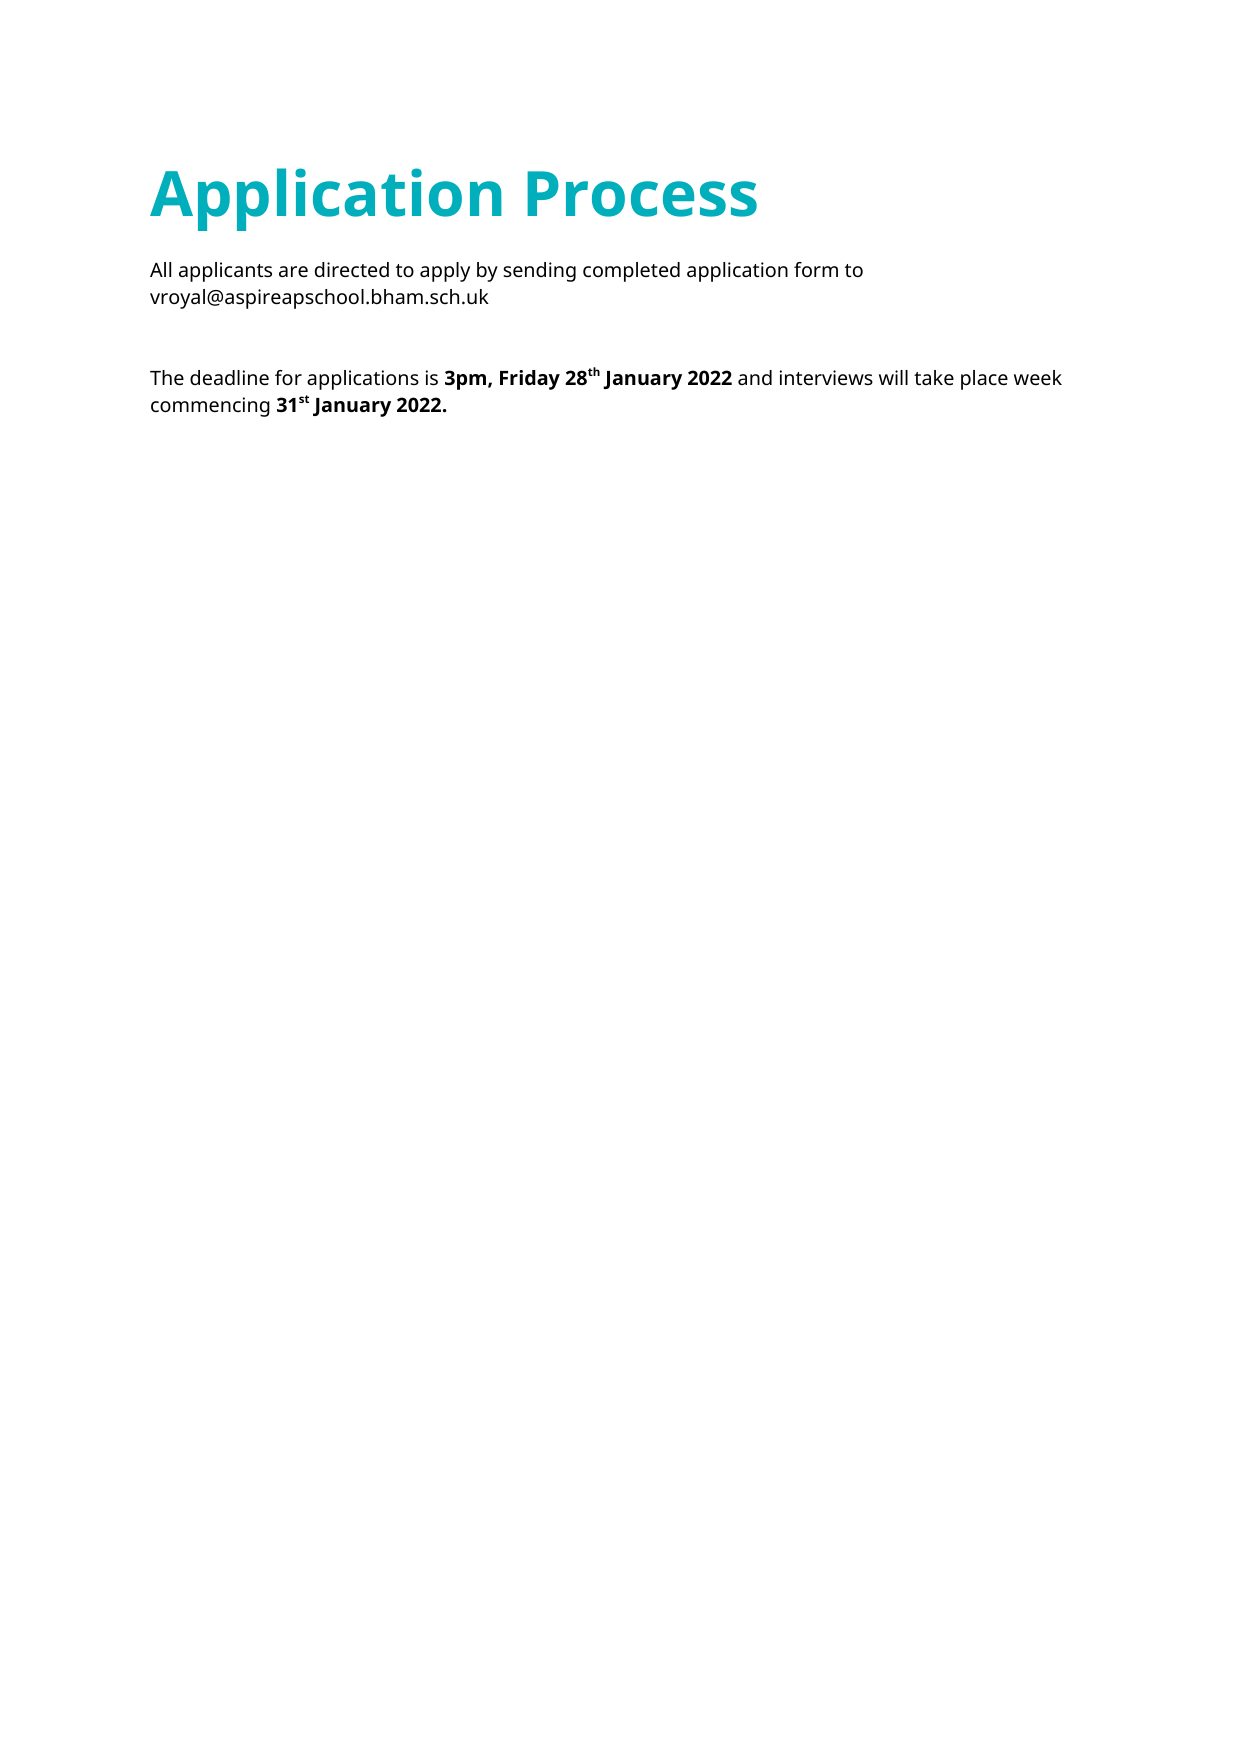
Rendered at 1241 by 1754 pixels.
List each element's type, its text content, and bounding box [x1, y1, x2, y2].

text The deadline for applications is 3pm, Friday 28th January 2022 and interviews will take place week commencing 31st January 2022. [150, 364, 1107, 418]
text All applicants are directed to apply by sending completed application form to vroyal@aspireapschool.bham.sch.uk [150, 256, 1107, 310]
text Application Process [150, 150, 1107, 235]
